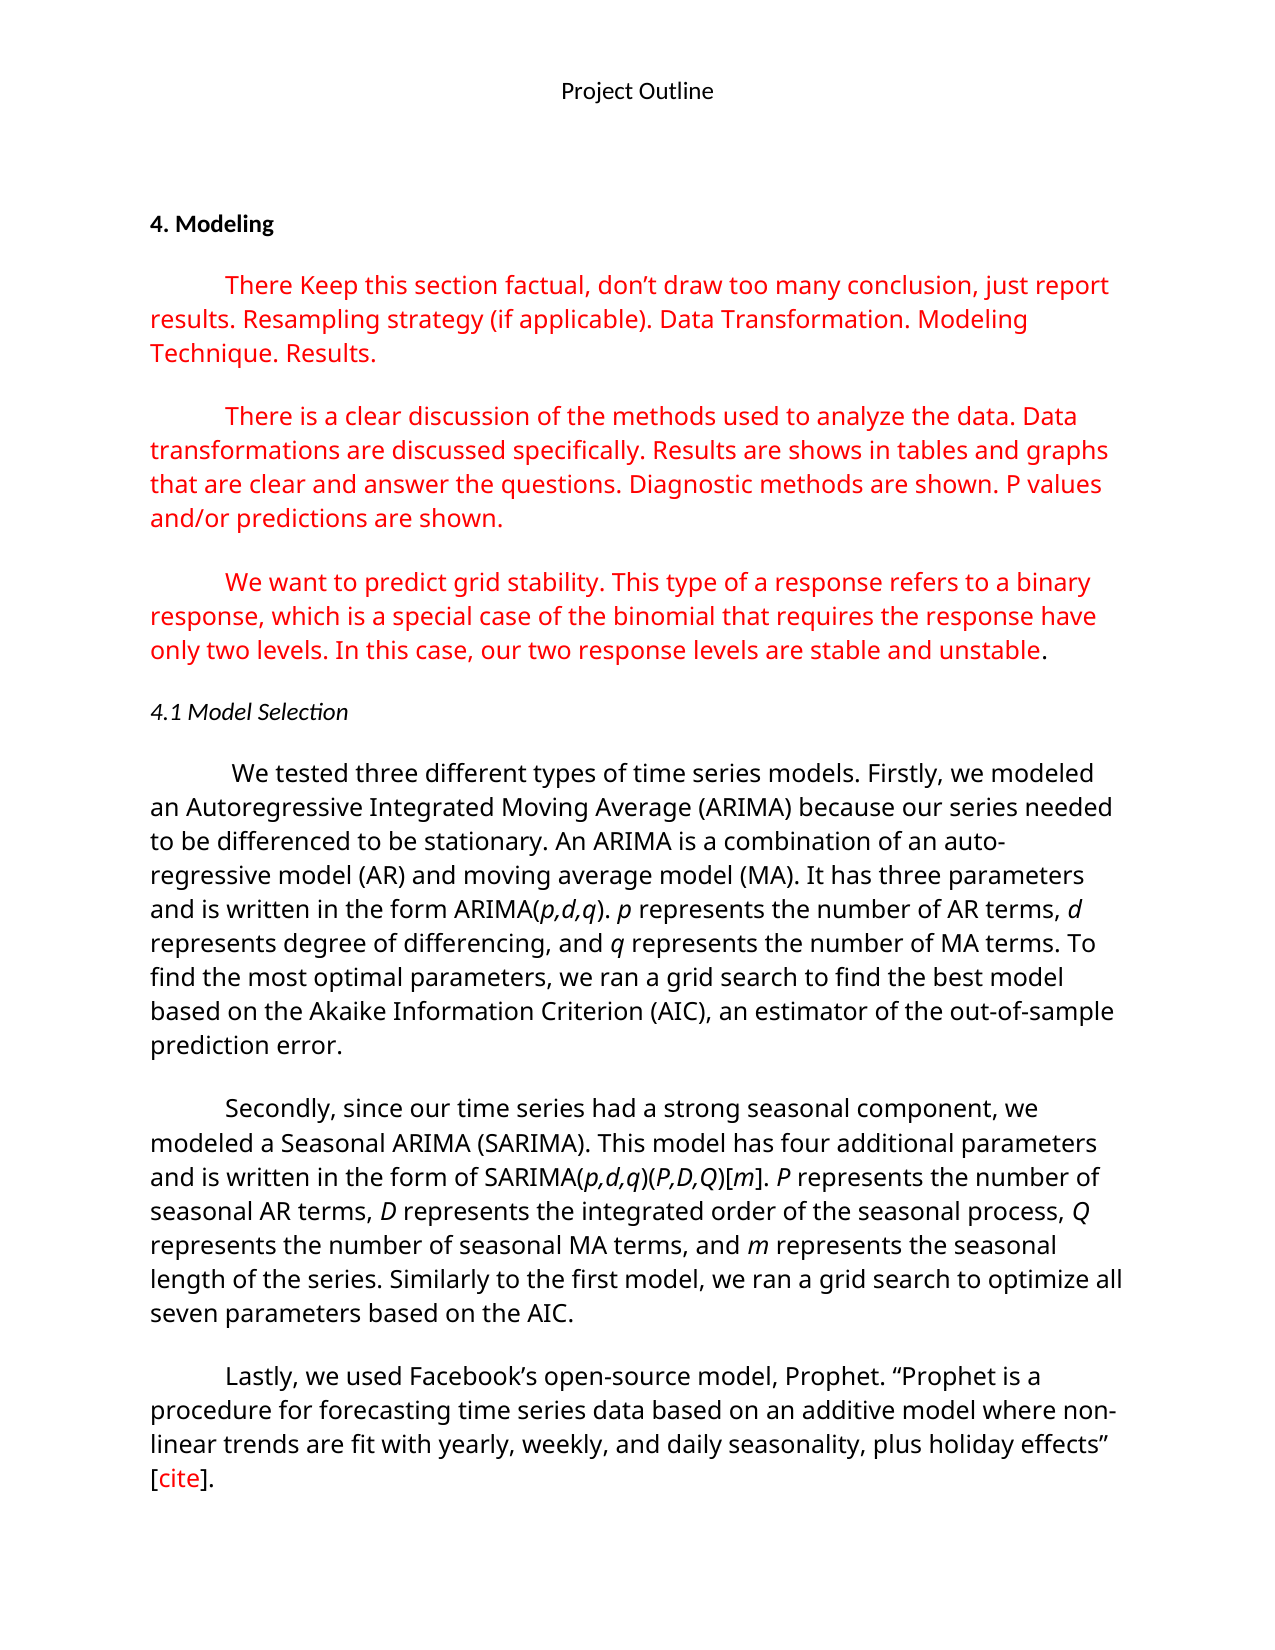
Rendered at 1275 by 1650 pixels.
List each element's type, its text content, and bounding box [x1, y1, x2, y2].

text There Keep this section factual, don’t draw too many conclusion, just report results. Resampling strategy (if applicable). Data Transformation. Modeling Technique. Results. [150, 268, 1125, 370]
text There is a clear discussion of the methods used to analyze the data. Data transformations are discussed specifically. Results are shows in tables and graphs that are clear and answer the questions. Diagnostic methods are shown. P values and/or predictions are shown. [150, 399, 1125, 535]
text Secondly, since our time series had a strong seasonal component, we modeled a Seasonal ARIMA (SARIMA). This model has four additional parameters and is written in the form of SARIMA(p,d,q)(P,D,Q)[m]. P represents the number of seasonal AR terms, D represents the integrated order of the seasonal process, Q represents the number of seasonal MA terms, and m represents the seasonal length of the series. Similarly to the first model, we ran a grid search to optimize all seven parameters based on the AIC. [150, 1091, 1125, 1329]
text 4.1 Model Selection [150, 696, 1125, 726]
text We tested three different types of time series models. Firstly, we modeled an Autoregressive Integrated Moving Average (ARIMA) because our series needed to be differenced to be stationary. An ARIMA is a combination of an auto-regressive model (AR) and moving average model (MA). It has three parameters and is written in the form ARIMA(p,d,q). p represents the number of AR terms, d represents degree of differencing, and q represents the number of MA terms. To find the most optimal parameters, we ran a grid search to find the best model based on the Akaike Information Criterion (AIC), an estimator of the out-of-sample prediction error. [150, 755, 1125, 1062]
text 4. Modeling [150, 208, 1125, 238]
text Lastly, we used Facebook’s open-source model, Prophet. “Prophet is a procedure for forecasting time series data based on an additive model where non-linear trends are fit with yearly, weekly, and daily seasonality, plus holiday effects” [cite]. [150, 1359, 1125, 1495]
text We want to predict grid stability. This type of a response refers to a binary response, which is a special case of the binomial that requires the response have only two levels. In this case, our two response levels are stable and unstable. [150, 564, 1125, 667]
